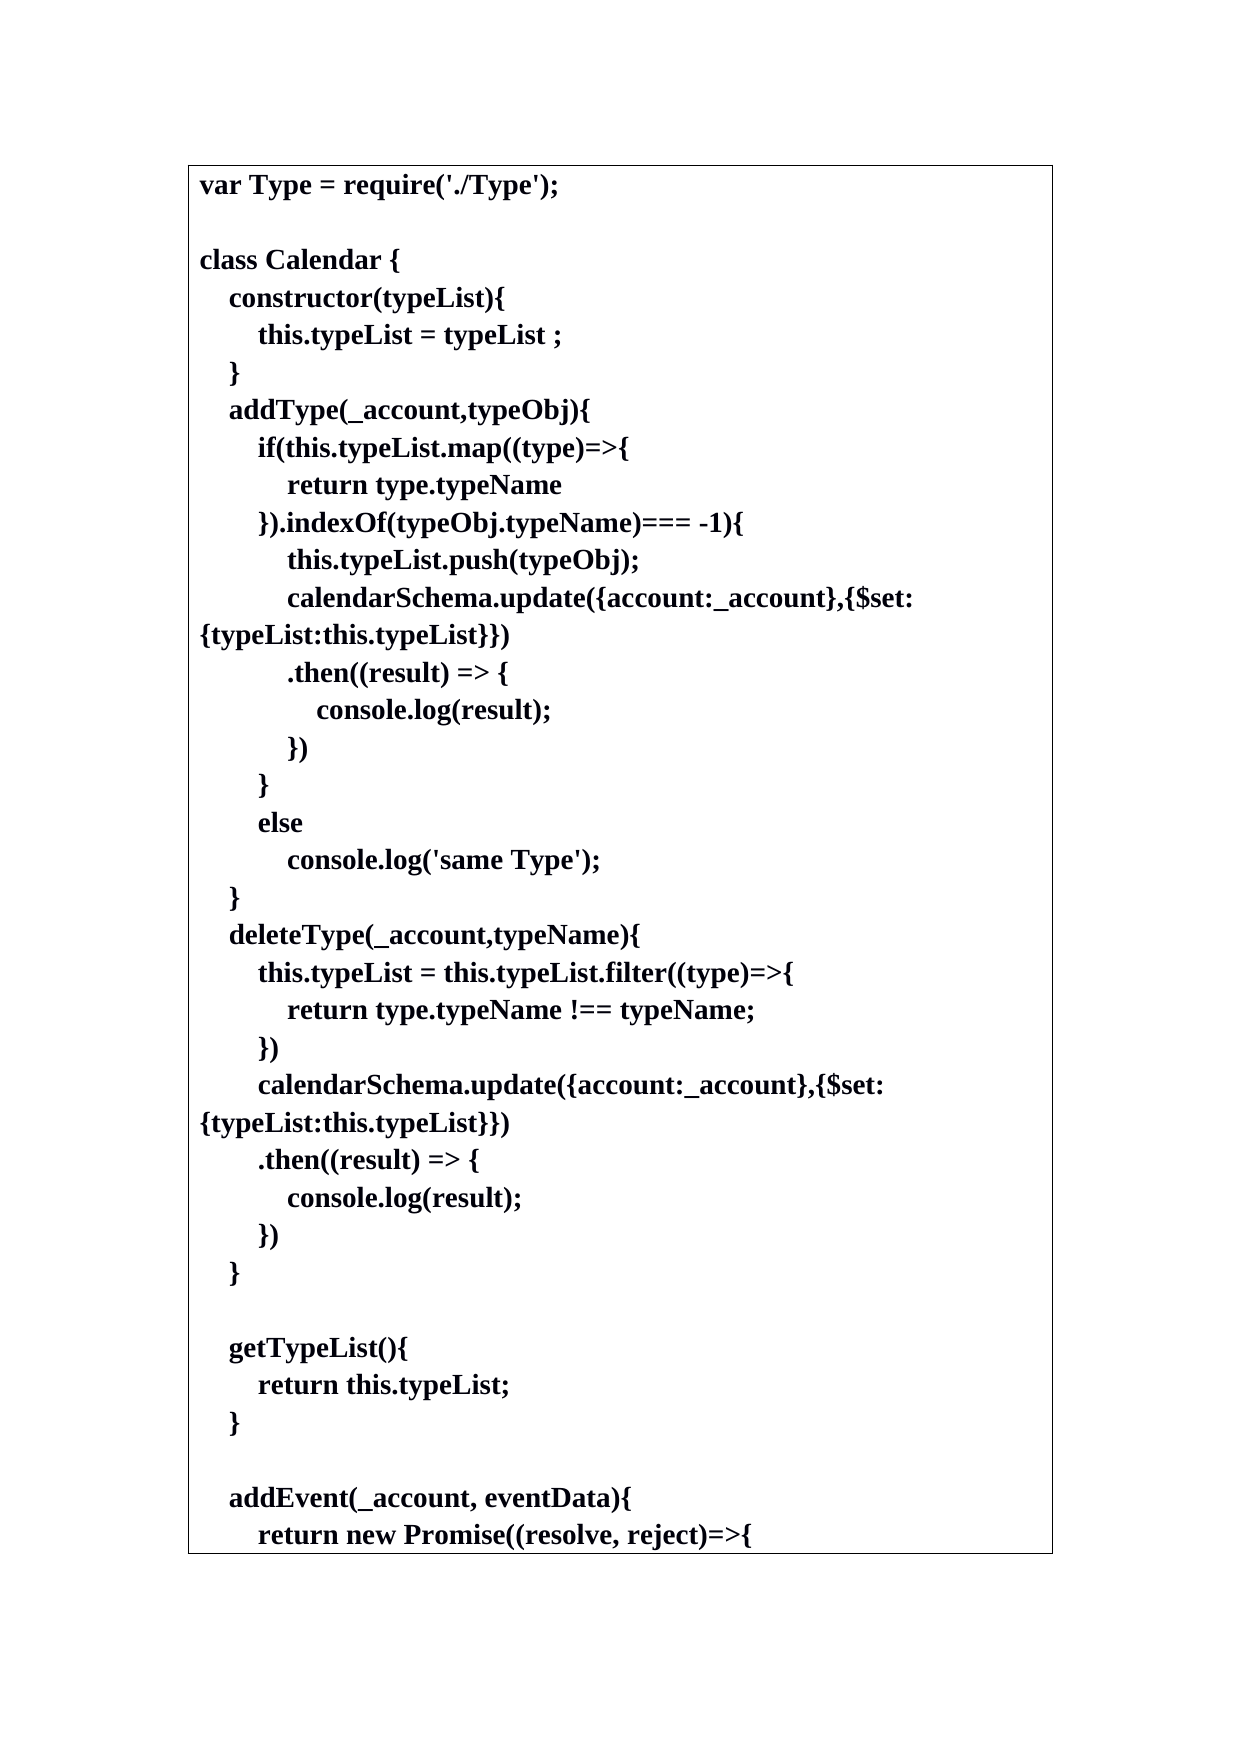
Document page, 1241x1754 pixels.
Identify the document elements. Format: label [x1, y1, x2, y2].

table_cell [189, 166, 1052, 1553]
